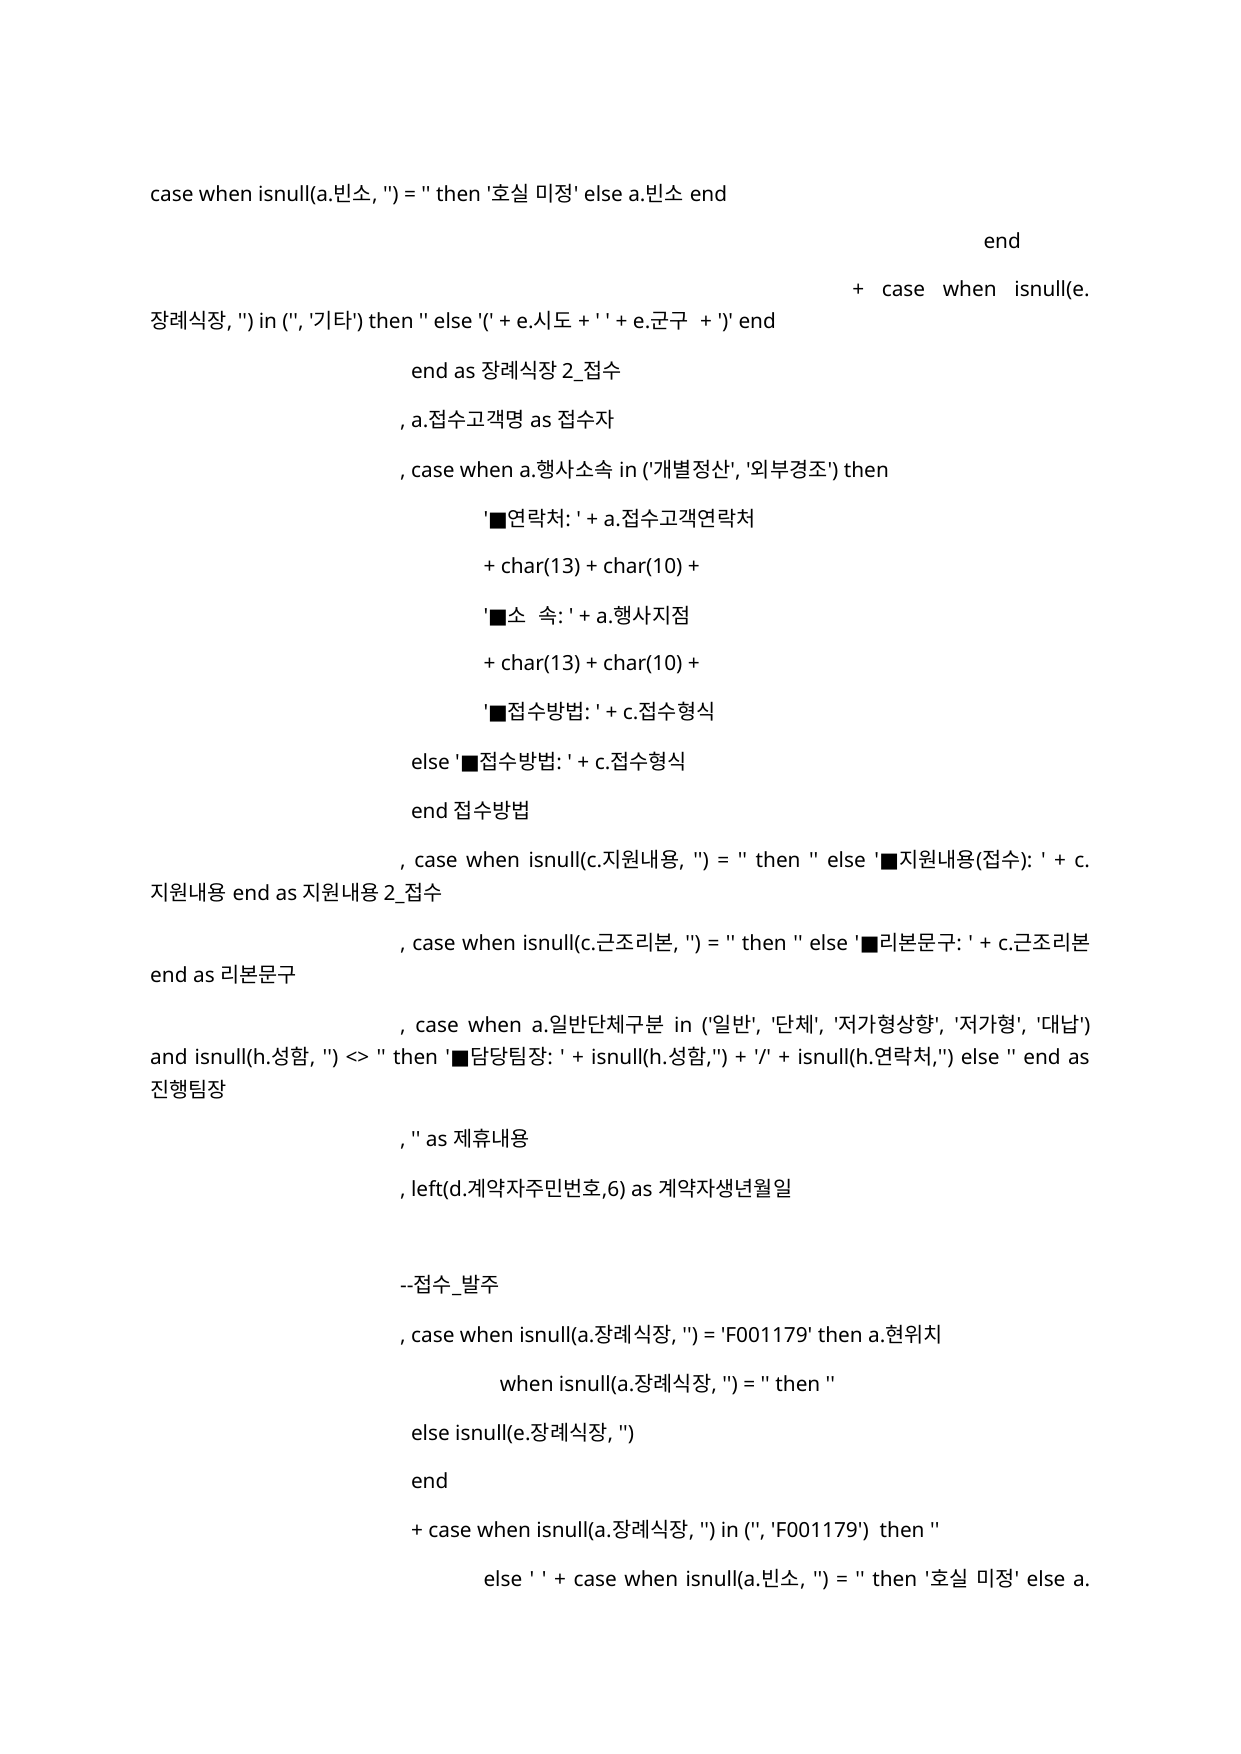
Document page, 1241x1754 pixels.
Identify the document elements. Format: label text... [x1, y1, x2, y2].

text , left(d.계약자주민번호,6) as 계약자생년월일 [150, 1172, 1090, 1202]
text end [150, 227, 1090, 255]
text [150, 1563, 1090, 1593]
text , case when isnull(c.지원내용, '') = '' then '' else '■지원내용(접수): ' + c.지원내용 end as 지원내용2_접수 [150, 844, 1090, 907]
text + case when isnull(a.장례식장, '') in ('', 'F001179') then '' [150, 1513, 1090, 1544]
text '■접수방법: ' + c.접수형식 [150, 696, 1090, 726]
text else isnull(e.장례식장, '') [150, 1417, 1090, 1447]
text end as 장례식장2_접수 [150, 354, 1090, 384]
text + char(13) + char(10) + [150, 552, 1090, 580]
text '■소 속: ' + a.행사지점 [150, 599, 1090, 629]
text + char(13) + char(10) + [150, 648, 1090, 677]
text end [150, 1466, 1090, 1494]
text , case when isnull(a.장례식장, '') = 'F001179' then a.현위치 [150, 1318, 1090, 1348]
text else '■접수방법: ' + c.접수형식 [150, 745, 1090, 775]
text , case when a.일반단체구분 in ('일반', '단체', '저가형상향', '저가형', '대납') and isnull(h.성함, '') <> '' then '■담당팀장: ' + isnull(h.성함,'') + '/' + isnull(h.연락처,'') else '' end as 진행팀장 [150, 1008, 1090, 1103]
text when isnull(a.장례식장, '') = '' then '' [150, 1367, 1090, 1398]
text , case when isnull(c.근조리본, '') = '' then '' else '■리본문구: ' + c.근조리본 end as 리본문구 [150, 926, 1090, 989]
text + case when isnull(e.장례식장, '') in ('', '기타') then '' else '(' + e.시도 + ' ' + e.군구 + ')' end [150, 274, 1090, 335]
text end 접수방법 [150, 794, 1090, 824]
text , '' as 제휴내용 [150, 1122, 1090, 1153]
text , a.접수고객명 as 접수자 [150, 403, 1090, 434]
text '■연락처: ' + a.접수고객연락처 [150, 502, 1090, 532]
text , case when a.행사소속 in ('개별정산', '외부경조') then [150, 453, 1090, 483]
text --접수_발주 [150, 1268, 1090, 1299]
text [150, 177, 1090, 207]
